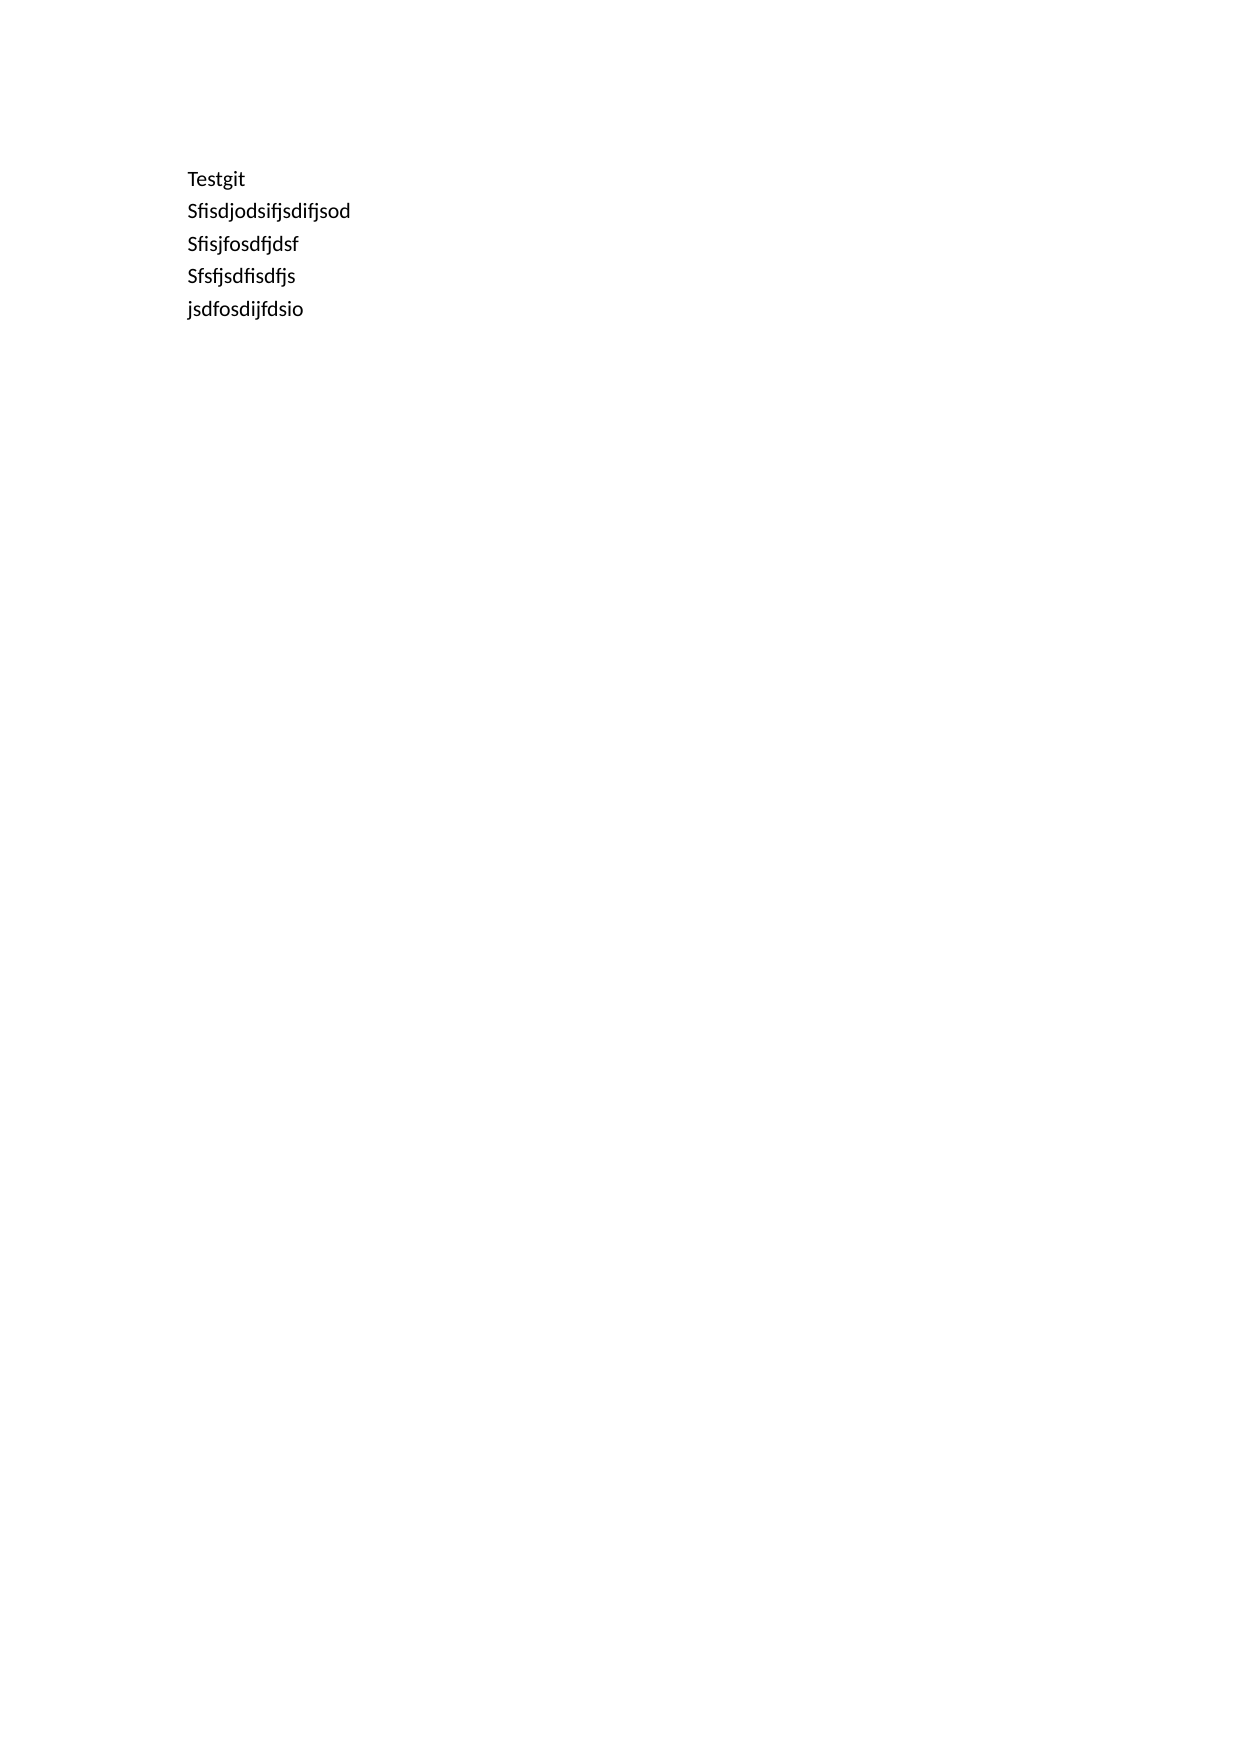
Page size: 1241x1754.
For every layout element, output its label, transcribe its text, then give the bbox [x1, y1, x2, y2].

text Sfisdjodsifjsdifjsod [187, 194, 1053, 227]
text jsdfosdijfdsio [187, 292, 1053, 324]
text Sfsfjsdfisdfjs [187, 259, 1053, 292]
text Testgit [187, 162, 1053, 194]
text Sfisjfosdfjdsf [187, 227, 1053, 259]
